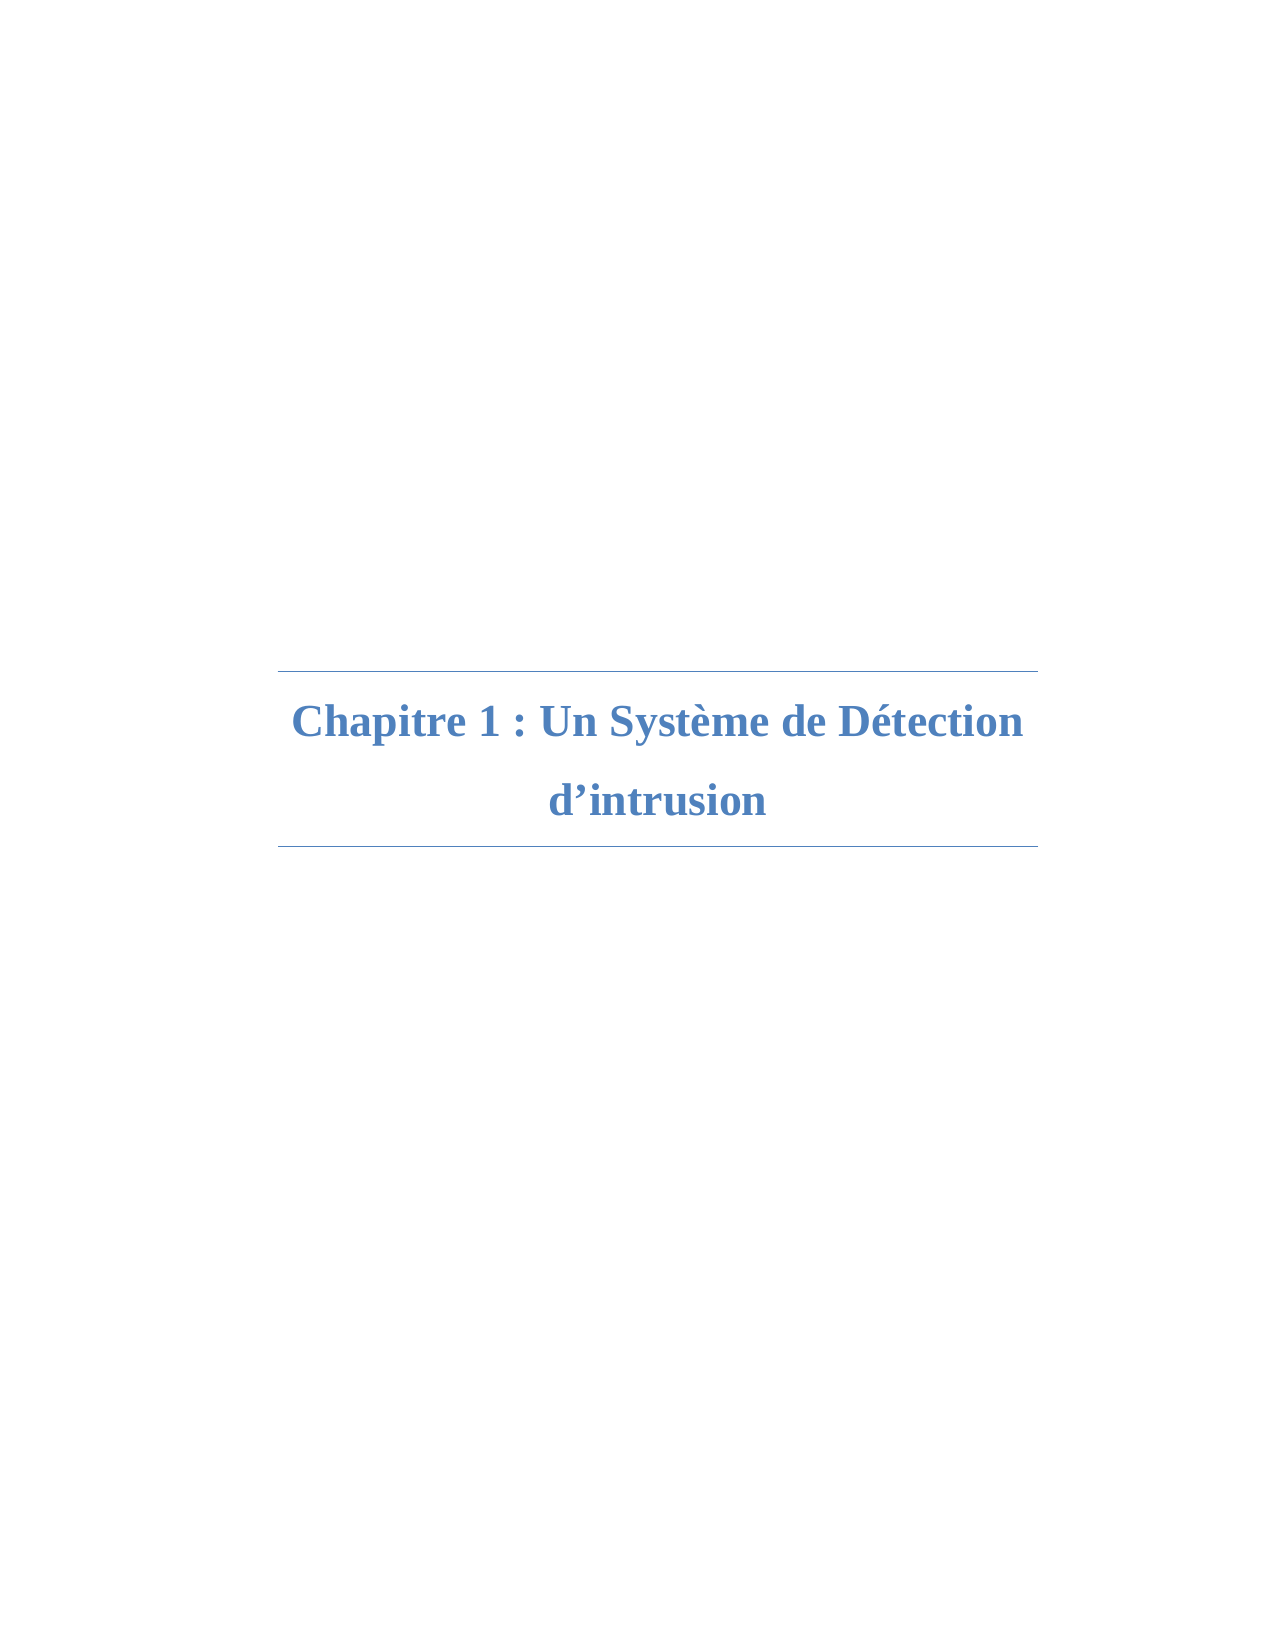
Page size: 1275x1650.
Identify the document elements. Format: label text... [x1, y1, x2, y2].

text Chapitre 1 : Un Système de Détection d’intrusion [277, 672, 1038, 847]
